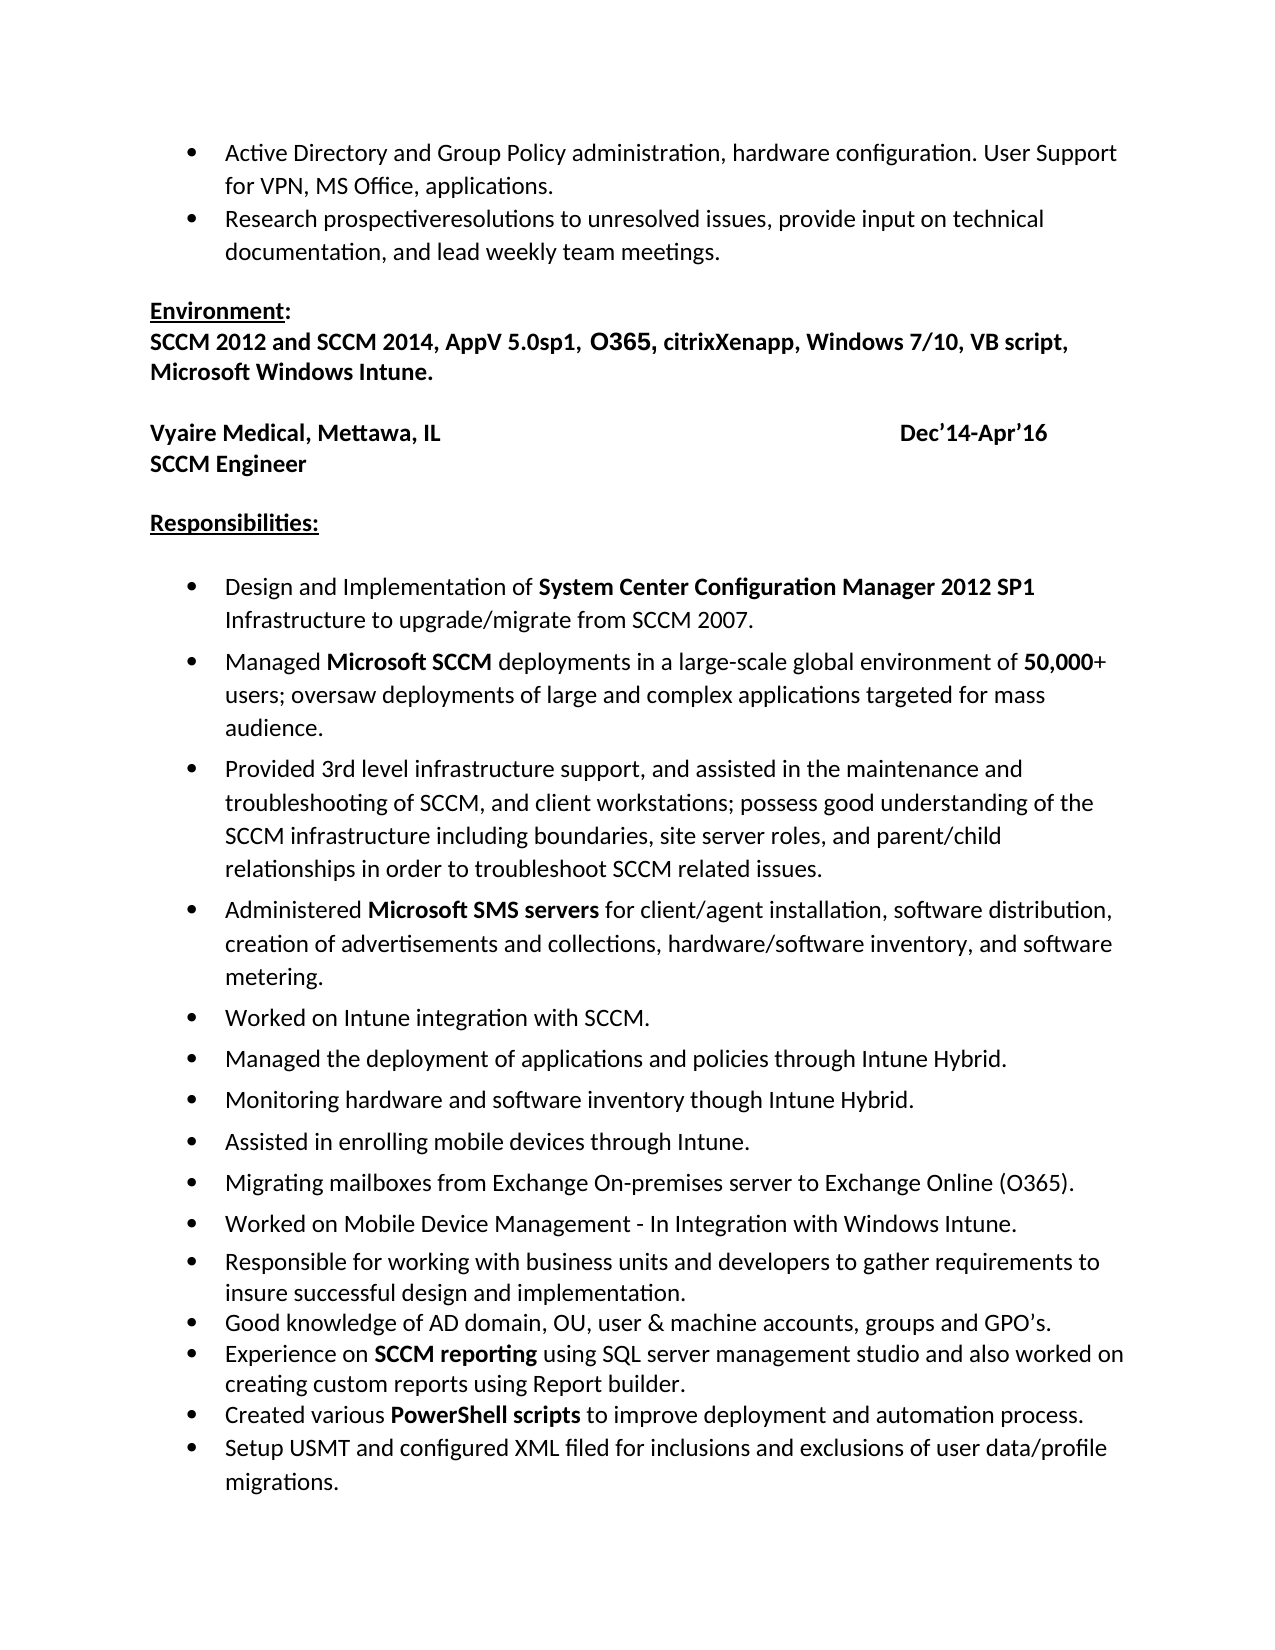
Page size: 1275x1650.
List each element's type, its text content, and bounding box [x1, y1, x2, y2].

list Experience on SCCM reporting using SQL server management studio and also worked on creating custom reports using Report builder. [187, 1338, 1125, 1399]
list Provided 3rd level infrastructure support, and assisted in the maintenance and troubleshooting of SCCM, and client workstations; possess good understanding of the SCCM infrastructure including boundaries, site server roles, and parent/child relationships in order to troubleshoot SCCM related issues. [187, 751, 1125, 884]
text Responsibilities: [150, 507, 1125, 538]
list Managed the deployment of applications and policies through Intune Hybrid. [187, 1041, 1125, 1074]
list Active Directory and Group Policy administration, hardware configuration. User Support for VPN, MS Office, applications. [187, 135, 1125, 201]
text SCCM Engineer [150, 448, 1125, 507]
list Good knowledge of AD domain, OU, user & machine accounts, groups and GPO’s. [187, 1307, 1125, 1338]
list Migrating mailboxes from Exchange On-premises server to Exchange Online (O365). [187, 1164, 1125, 1197]
list Created various PowerShell scripts to improve deployment and automation process. [187, 1399, 1125, 1429]
list Monitoring hardware and software inventory though Intune Hybrid. [187, 1082, 1125, 1115]
list Assisted in enrolling mobile devices through Intune. [187, 1123, 1125, 1156]
text Environment: [150, 295, 1125, 326]
list Administered Microsoft SMS servers for client/agent installation, software distribution, creation of advertisements and collections, hardware/software inventory, and software metering. [187, 892, 1125, 992]
list Worked on Mobile Device Management - In Integration with Windows Intune. [187, 1205, 1125, 1239]
text SCCM 2012 and SCCM 2014, AppV 5.0sp1, O365, citrixXenapp, Windows 7/10, VB script, Microsoft Windows Intune. [150, 326, 1125, 387]
list Setup USMT and configured XML filed for inclusions and exclusions of user data/profile migrations. [187, 1429, 1125, 1496]
text Vyaire Medical, Mettawa, IL Dec’14-Apr’16 [150, 417, 1125, 448]
list Research prospectiveresolutions to unresolved issues, provide input on technical documentation, and lead weekly team meetings. [187, 201, 1125, 266]
list Responsible for working with business units and developers to gather requirements to insure successful design and implementation. [187, 1246, 1125, 1307]
list Managed Microsoft SCCM deployments in a large-scale global environment of 50,000+ users; oversaw deployments of large and complex applications targeted for mass audience. [187, 643, 1125, 743]
list Design and Implementation of System Center Configuration Manager 2012 SP1 Infrastructure to upgrade/migrate from SCCM 2007. [187, 568, 1125, 635]
list Worked on Intune integration with SCCM. [187, 999, 1125, 1033]
